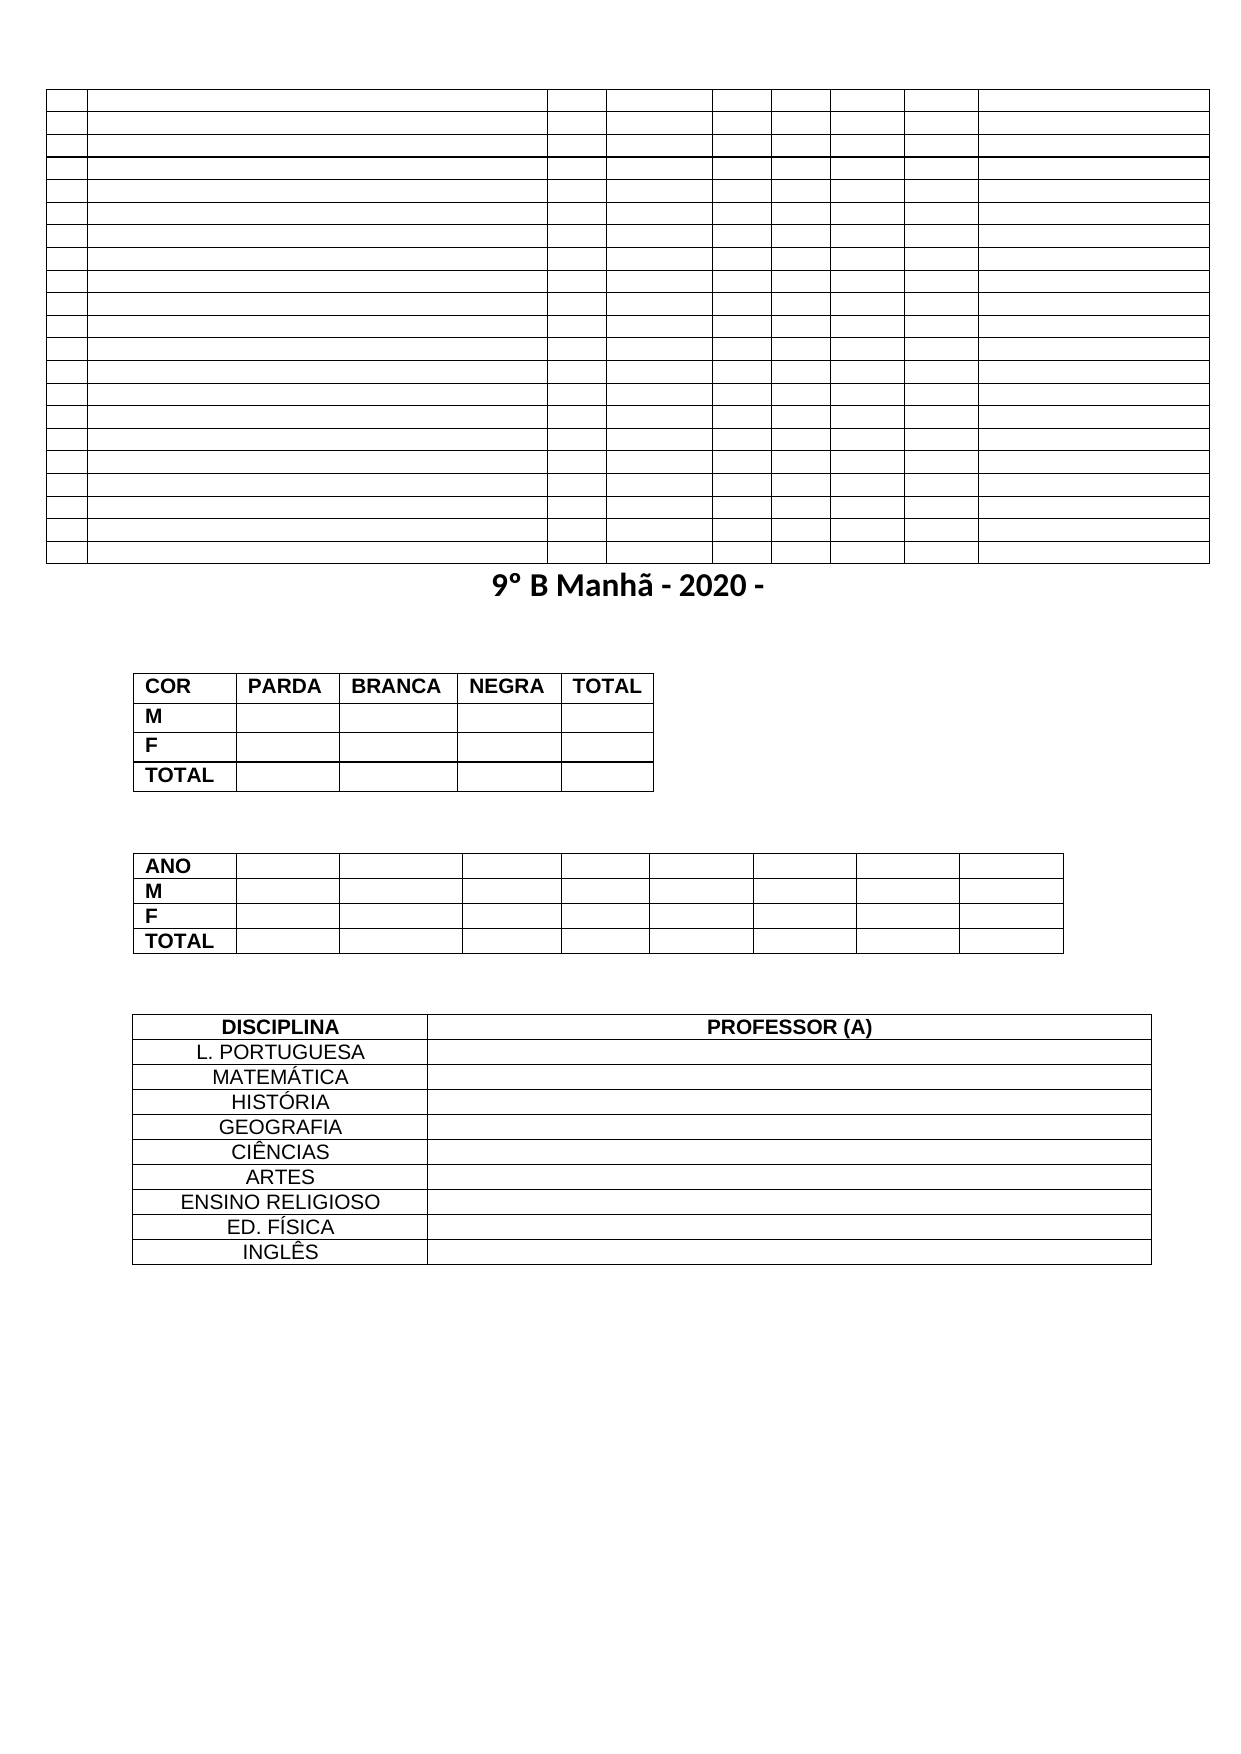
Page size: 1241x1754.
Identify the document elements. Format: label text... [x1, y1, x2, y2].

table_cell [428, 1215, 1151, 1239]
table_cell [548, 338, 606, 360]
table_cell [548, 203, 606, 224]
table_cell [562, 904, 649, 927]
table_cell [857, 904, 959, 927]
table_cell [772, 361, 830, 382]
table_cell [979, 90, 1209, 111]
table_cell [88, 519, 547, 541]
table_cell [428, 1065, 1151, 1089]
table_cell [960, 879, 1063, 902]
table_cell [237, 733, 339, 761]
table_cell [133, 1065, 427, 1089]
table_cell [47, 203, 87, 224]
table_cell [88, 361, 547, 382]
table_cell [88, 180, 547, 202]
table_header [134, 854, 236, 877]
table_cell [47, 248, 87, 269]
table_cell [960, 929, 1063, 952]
text 9º B Manhã - 2020 - [133, 564, 1122, 605]
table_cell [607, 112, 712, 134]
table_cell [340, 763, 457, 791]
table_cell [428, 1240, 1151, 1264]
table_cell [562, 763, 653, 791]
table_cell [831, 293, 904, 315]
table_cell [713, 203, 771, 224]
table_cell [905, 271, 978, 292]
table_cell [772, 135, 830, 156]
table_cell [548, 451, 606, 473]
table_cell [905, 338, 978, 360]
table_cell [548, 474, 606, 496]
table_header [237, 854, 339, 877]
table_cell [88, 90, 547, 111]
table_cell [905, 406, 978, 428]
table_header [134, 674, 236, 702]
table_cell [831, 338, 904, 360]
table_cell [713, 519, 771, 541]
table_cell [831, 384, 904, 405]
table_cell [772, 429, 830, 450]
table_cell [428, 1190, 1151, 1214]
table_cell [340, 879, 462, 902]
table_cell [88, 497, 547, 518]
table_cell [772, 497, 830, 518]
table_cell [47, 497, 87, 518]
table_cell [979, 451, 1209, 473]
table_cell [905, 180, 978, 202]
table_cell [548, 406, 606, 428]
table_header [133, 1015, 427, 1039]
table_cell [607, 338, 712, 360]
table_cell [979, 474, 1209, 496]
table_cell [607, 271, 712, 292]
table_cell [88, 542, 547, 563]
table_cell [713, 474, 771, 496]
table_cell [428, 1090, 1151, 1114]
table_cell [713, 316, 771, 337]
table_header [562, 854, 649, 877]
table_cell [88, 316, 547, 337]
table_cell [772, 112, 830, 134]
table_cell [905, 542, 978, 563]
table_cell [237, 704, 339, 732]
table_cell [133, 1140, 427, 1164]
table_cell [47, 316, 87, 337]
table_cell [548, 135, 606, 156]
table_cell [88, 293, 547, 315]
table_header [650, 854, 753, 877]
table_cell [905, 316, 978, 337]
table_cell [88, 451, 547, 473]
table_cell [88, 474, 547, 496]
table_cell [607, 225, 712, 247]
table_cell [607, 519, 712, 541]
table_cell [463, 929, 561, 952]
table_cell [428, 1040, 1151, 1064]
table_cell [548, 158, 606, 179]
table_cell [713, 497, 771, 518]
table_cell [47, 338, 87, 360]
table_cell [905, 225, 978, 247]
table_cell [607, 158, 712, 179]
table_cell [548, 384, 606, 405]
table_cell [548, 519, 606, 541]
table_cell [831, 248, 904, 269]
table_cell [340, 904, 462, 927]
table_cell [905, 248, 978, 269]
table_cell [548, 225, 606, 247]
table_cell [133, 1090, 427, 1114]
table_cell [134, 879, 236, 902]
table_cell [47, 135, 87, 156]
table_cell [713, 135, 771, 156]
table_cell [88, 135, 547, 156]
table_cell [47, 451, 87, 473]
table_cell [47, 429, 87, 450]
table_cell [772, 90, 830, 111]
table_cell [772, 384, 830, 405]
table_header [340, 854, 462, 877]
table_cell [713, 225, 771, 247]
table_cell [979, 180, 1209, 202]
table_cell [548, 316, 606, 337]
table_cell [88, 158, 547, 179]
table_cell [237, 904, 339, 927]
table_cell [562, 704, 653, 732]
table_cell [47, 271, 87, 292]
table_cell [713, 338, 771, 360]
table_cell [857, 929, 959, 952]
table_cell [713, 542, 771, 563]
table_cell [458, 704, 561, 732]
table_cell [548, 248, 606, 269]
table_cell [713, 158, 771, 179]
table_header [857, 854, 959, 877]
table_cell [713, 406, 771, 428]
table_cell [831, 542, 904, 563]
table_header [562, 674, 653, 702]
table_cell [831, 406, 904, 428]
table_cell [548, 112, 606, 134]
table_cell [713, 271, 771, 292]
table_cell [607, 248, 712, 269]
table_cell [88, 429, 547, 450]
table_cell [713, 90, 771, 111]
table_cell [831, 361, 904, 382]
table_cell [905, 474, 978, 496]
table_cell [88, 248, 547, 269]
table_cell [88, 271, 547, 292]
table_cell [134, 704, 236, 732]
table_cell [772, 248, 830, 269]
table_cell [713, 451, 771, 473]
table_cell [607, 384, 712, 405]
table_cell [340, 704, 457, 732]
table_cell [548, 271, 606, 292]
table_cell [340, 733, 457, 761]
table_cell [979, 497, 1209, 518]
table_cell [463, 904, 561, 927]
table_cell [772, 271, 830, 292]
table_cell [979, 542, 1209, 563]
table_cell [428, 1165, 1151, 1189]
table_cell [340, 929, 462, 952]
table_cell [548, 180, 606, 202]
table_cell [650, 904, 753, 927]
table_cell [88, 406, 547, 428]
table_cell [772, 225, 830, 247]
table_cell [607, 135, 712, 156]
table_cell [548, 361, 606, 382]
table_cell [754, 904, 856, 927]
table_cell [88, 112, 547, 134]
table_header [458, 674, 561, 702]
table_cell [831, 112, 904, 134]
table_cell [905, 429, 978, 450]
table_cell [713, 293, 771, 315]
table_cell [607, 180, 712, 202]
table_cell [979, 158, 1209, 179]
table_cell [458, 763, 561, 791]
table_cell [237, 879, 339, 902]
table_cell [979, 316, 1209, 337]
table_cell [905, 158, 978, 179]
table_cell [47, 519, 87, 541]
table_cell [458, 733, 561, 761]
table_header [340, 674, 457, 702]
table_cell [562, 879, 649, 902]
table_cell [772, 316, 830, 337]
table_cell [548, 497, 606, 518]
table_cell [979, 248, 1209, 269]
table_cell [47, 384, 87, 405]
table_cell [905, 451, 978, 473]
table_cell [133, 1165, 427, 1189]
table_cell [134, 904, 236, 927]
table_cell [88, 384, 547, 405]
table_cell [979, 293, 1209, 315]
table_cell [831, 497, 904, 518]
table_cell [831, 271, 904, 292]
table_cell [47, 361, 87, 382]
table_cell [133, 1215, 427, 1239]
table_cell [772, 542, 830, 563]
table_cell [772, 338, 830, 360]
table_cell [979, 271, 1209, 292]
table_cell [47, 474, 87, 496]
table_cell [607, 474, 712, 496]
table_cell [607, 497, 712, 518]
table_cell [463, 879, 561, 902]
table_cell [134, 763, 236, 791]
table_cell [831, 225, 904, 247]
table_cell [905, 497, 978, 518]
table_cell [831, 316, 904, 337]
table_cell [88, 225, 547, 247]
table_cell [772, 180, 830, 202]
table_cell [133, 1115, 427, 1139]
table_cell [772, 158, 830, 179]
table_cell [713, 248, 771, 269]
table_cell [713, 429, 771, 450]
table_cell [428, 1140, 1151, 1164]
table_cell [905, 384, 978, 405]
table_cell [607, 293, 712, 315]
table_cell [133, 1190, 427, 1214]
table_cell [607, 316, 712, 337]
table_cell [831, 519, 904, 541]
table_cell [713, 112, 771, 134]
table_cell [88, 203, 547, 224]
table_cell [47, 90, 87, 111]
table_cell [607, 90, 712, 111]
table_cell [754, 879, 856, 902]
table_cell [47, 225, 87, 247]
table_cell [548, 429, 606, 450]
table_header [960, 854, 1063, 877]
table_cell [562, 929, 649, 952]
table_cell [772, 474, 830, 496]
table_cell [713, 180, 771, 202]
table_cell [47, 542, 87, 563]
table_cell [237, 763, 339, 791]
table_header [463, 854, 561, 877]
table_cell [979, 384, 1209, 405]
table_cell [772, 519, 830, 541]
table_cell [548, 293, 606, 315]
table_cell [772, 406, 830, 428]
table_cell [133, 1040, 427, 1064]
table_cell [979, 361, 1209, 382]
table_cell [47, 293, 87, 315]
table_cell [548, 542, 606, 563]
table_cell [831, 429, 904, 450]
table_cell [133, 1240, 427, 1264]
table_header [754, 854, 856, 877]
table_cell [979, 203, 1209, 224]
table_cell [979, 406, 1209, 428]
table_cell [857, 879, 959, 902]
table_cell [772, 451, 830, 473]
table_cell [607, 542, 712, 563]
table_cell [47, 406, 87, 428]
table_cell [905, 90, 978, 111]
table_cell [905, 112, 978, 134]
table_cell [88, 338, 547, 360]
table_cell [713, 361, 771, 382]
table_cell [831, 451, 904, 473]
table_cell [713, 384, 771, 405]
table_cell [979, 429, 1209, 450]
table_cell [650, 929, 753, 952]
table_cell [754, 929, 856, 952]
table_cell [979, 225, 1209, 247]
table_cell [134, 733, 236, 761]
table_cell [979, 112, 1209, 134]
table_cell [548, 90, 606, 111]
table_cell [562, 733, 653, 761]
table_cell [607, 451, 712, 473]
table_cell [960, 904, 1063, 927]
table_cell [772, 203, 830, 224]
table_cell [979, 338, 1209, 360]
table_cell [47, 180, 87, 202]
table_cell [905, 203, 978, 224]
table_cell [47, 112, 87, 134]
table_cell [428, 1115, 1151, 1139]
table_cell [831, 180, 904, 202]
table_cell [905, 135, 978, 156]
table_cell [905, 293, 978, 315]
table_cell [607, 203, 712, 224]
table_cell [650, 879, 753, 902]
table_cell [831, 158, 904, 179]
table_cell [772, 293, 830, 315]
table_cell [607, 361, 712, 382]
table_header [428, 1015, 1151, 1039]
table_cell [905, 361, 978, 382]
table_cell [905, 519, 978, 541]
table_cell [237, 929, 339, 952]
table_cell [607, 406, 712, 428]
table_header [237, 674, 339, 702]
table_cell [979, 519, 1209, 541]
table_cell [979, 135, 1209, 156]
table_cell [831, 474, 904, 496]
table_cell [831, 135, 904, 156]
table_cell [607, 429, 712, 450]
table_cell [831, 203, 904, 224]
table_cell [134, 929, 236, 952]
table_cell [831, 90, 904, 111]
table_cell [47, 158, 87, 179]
